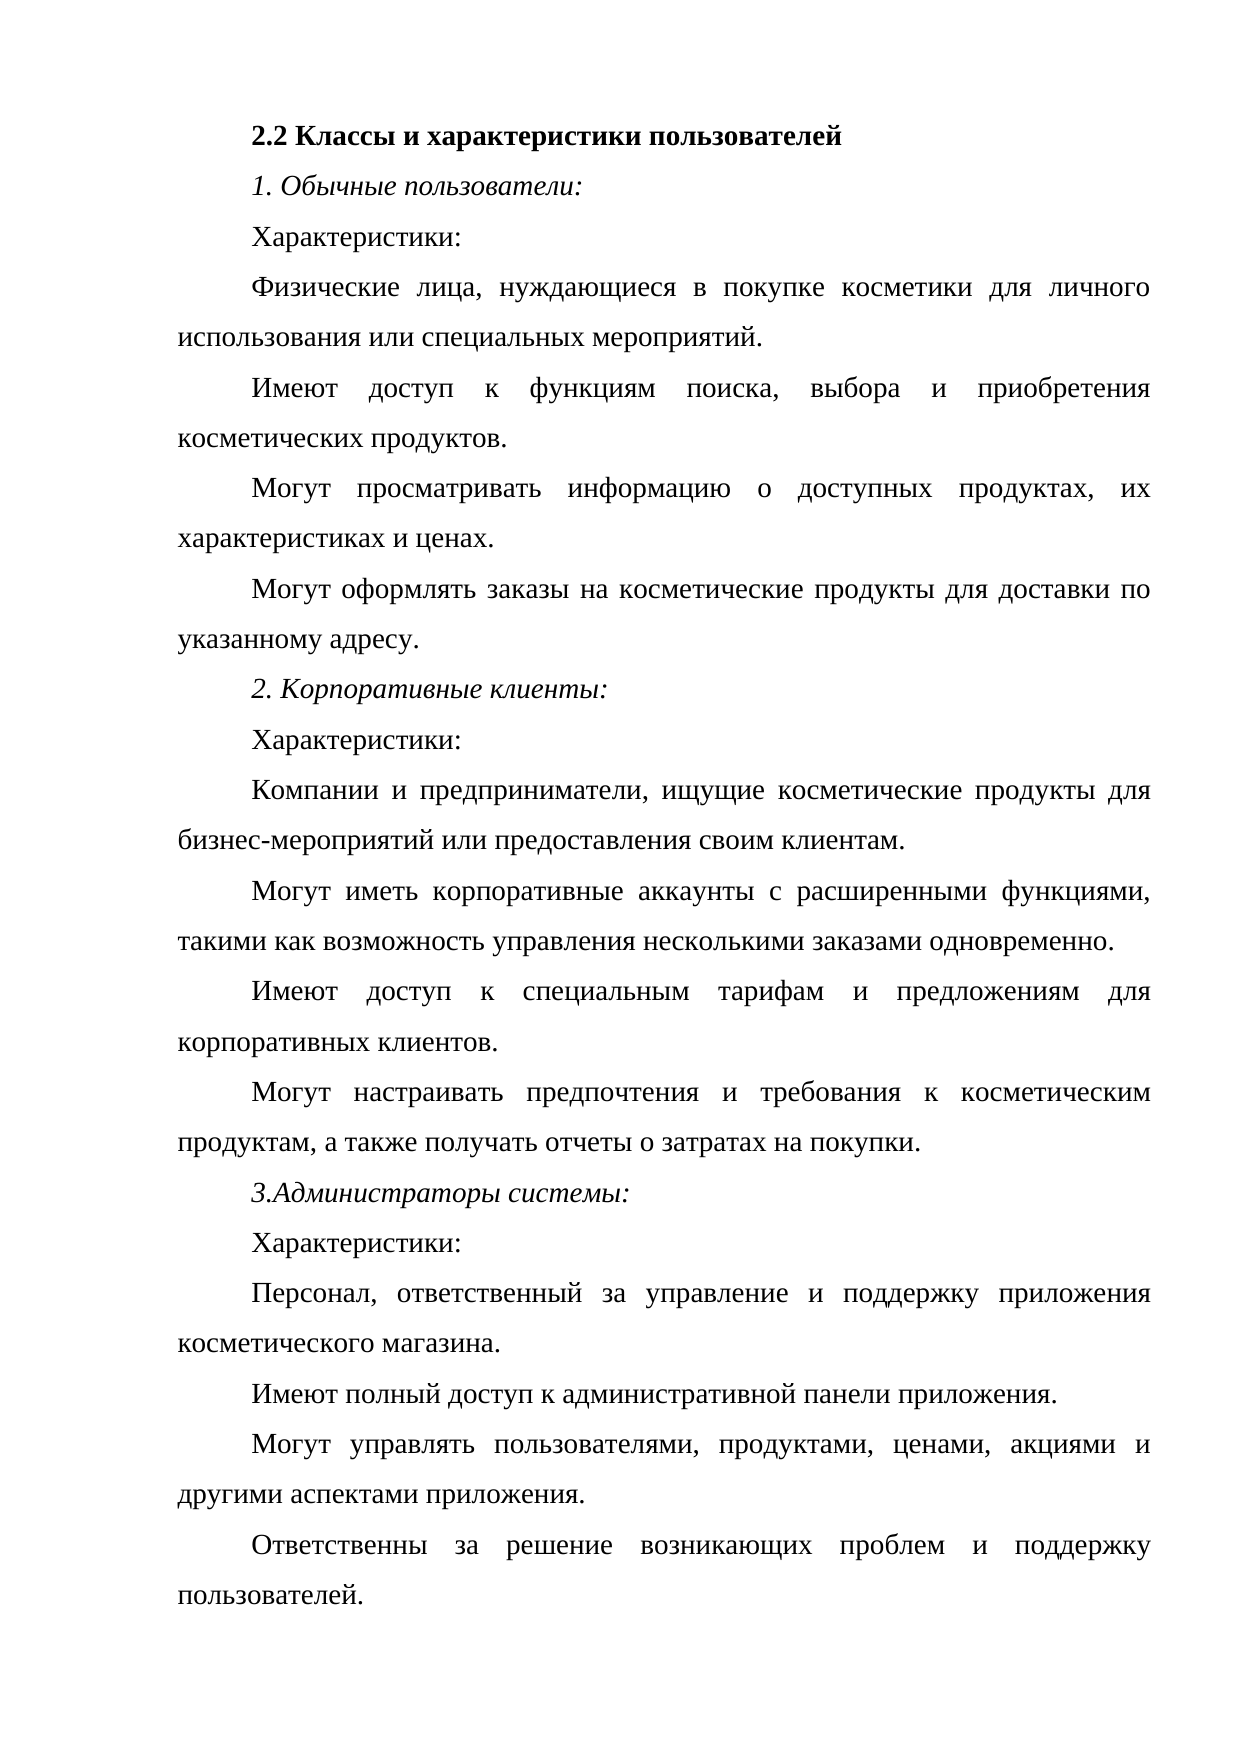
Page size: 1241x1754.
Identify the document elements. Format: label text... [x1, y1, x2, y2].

text Персонал, ответственный за управление и поддержку приложения косметического магазина. [177, 1275, 1152, 1359]
text Характеристики: [177, 219, 1152, 252]
text Имеют доступ к специальным тарифам и предложениям для корпоративных клиентов. [177, 973, 1152, 1057]
text 3.Администраторы системы: [177, 1175, 1152, 1208]
text Имеют полный доступ к административной панели приложения. [177, 1376, 1152, 1409]
text Могут просматривать информацию о доступных продуктах, их характеристиках и ценах. [177, 470, 1152, 554]
text 2.2 Классы и характеристики пользователей [177, 118, 1152, 152]
text 2. Корпоративные клиенты: [177, 672, 1152, 705]
text Характеристики: [177, 722, 1152, 755]
text Ответственны за решение возникающих проблем и поддержку пользователей. [177, 1527, 1152, 1611]
text Физические лица, нуждающиеся в покупке косметики для личного использования или специальных мероприятий. [177, 269, 1152, 353]
text Могут иметь корпоративные аккаунты с расширенными функциями, такими как возможность управления несколькими заказами одновременно. [177, 873, 1152, 957]
text Характеристики: [177, 1225, 1152, 1258]
text Могут настраивать предпочтения и требования к косметическим продуктам, а также получать отчеты о затратах на покупки. [177, 1074, 1152, 1158]
text 1. Обычные пользователи: [177, 168, 1152, 202]
text Могут оформлять заказы на косметические продукты для доставки по указанному адресу. [177, 571, 1152, 655]
text Могут управлять пользователями, продуктами, ценами, акциями и другими аспектами приложения. [177, 1426, 1152, 1510]
text Компании и предприниматели, ищущие косметические продукты для бизнес-мероприятий или предоставления своим клиентам. [177, 772, 1152, 856]
text Имеют доступ к функциям поиска, выбора и приобретения косметических продуктов. [177, 370, 1152, 453]
